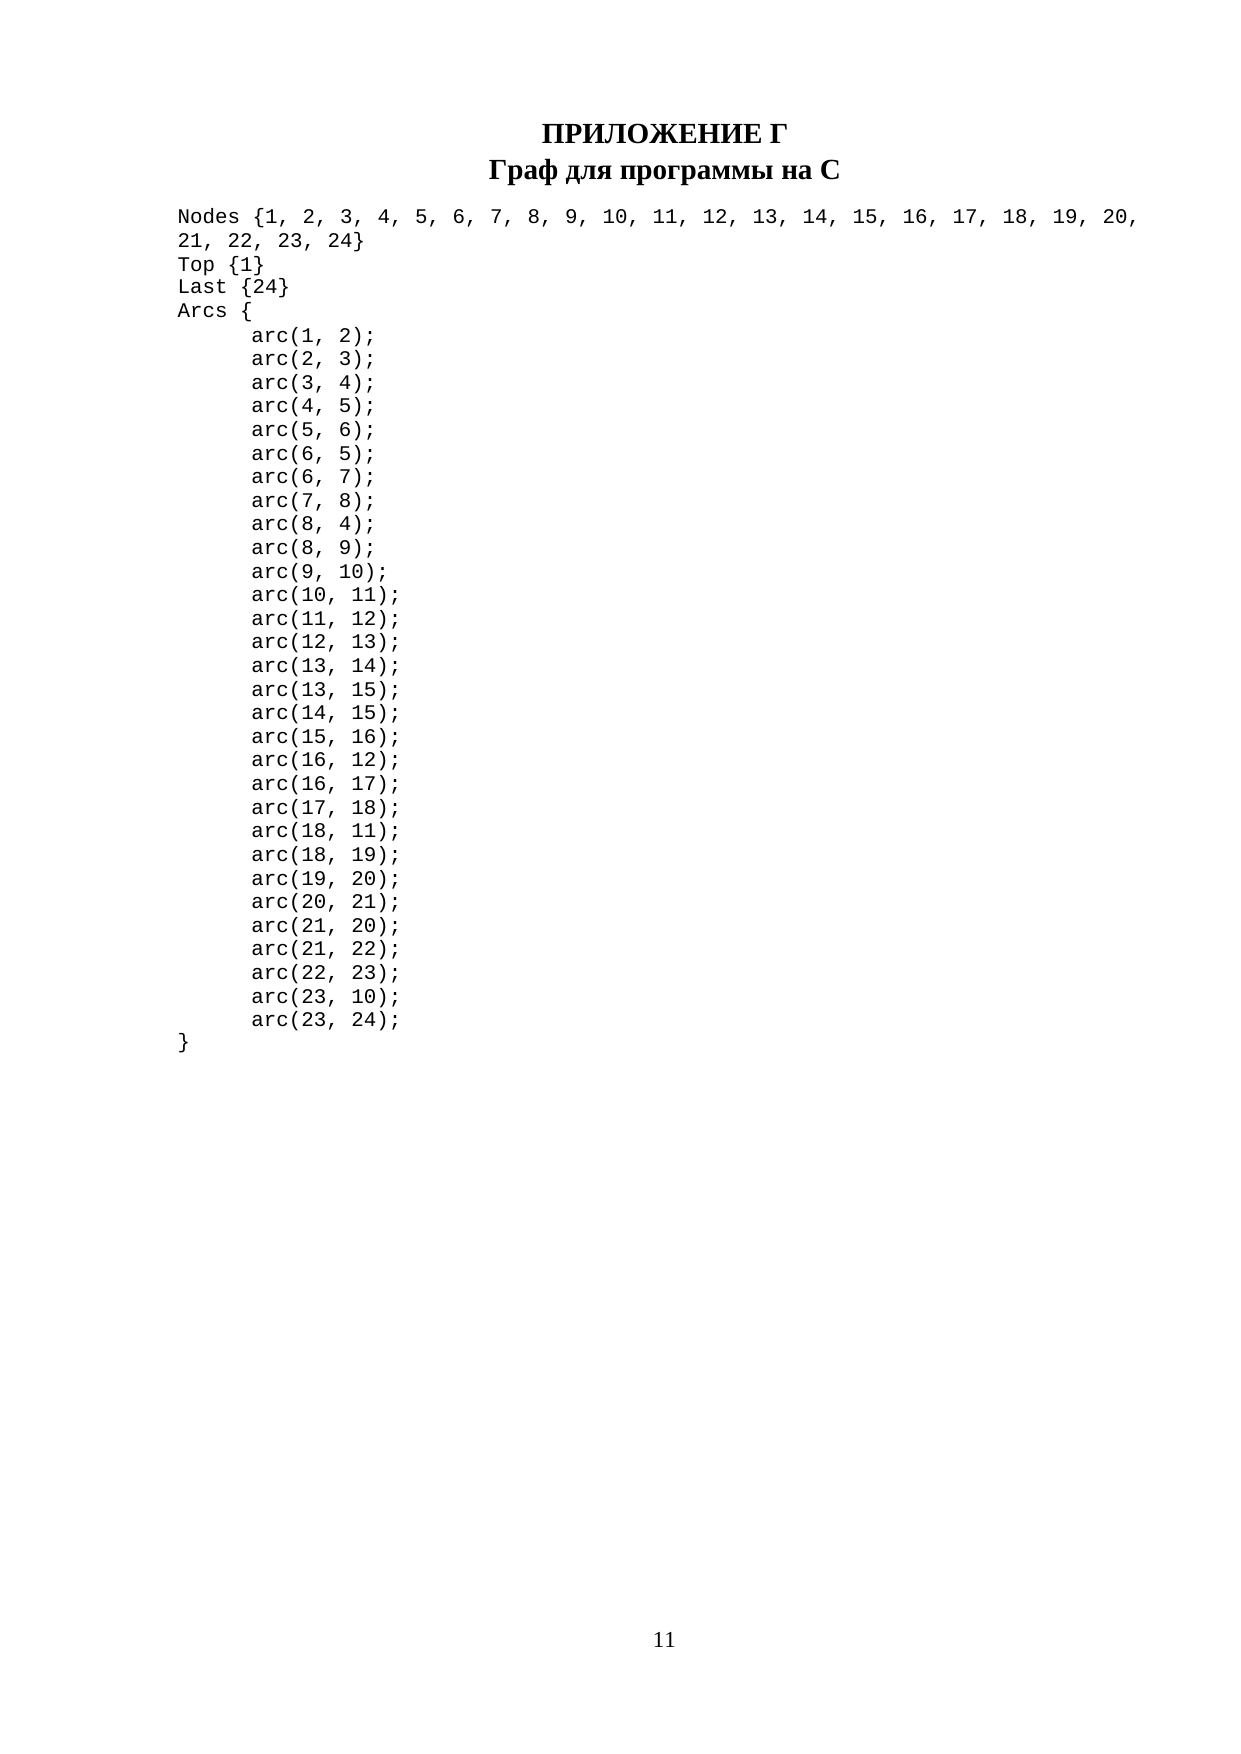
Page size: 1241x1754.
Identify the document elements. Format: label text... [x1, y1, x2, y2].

text arc(7, 8); [251, 488, 1173, 512]
text arc(13, 14); [251, 654, 1173, 677]
text arc(4, 5); [251, 394, 1173, 418]
text arc(21, 20); [251, 913, 1173, 937]
text arc(8, 9); [251, 536, 1173, 559]
text arc(3, 4); [251, 371, 1173, 394]
text arc(8, 4); [251, 512, 1173, 536]
text arc(23, 10); [251, 984, 1173, 1008]
text arc(10, 11); [251, 583, 1173, 606]
text arc(2, 3); [251, 347, 1173, 370]
text arc(20, 21); [251, 890, 1173, 913]
text arc(22, 23); [251, 961, 1173, 984]
text arc(12, 13); [251, 630, 1173, 654]
text Граф для программы на С [209, 152, 1120, 186]
text arc(18, 19); [251, 843, 1173, 866]
text arc(16, 17); [251, 772, 1173, 795]
text arc(15, 16); [251, 724, 1173, 748]
text Top {1} [177, 252, 1173, 276]
text arc(18, 11); [251, 819, 1173, 842]
text 21, 22, 23, 24} [177, 229, 1173, 252]
text arc(16, 12); [251, 748, 1173, 772]
text arc(6, 7); [251, 465, 1173, 488]
subtitle ПРИЛОЖЕНИЕ Г [209, 116, 1121, 149]
text arc(14, 15); [251, 701, 1173, 724]
text arc(21, 22); [251, 937, 1173, 961]
text Last {24} Arcs { [177, 276, 291, 323]
text arc(1, 2); [251, 323, 1173, 347]
text } [177, 1031, 1173, 1055]
text arc(11, 12); [251, 607, 1173, 630]
text arc(6, 5); [251, 441, 1173, 465]
text arc(9, 10); [251, 559, 1173, 583]
text arc(5, 6); [251, 418, 1173, 441]
text arc(23, 24); [251, 1008, 1173, 1031]
text arc(19, 20); [251, 866, 1173, 890]
text Nodes {1, 2, 3, 4, 5, 6, 7, 8, 9, 10, 11, 12, 13, 14, 15, 16, 17, 18, 19, 20, [177, 205, 1173, 229]
text arc(17, 18); [251, 795, 1173, 819]
text arc(13, 15); [251, 677, 1173, 701]
